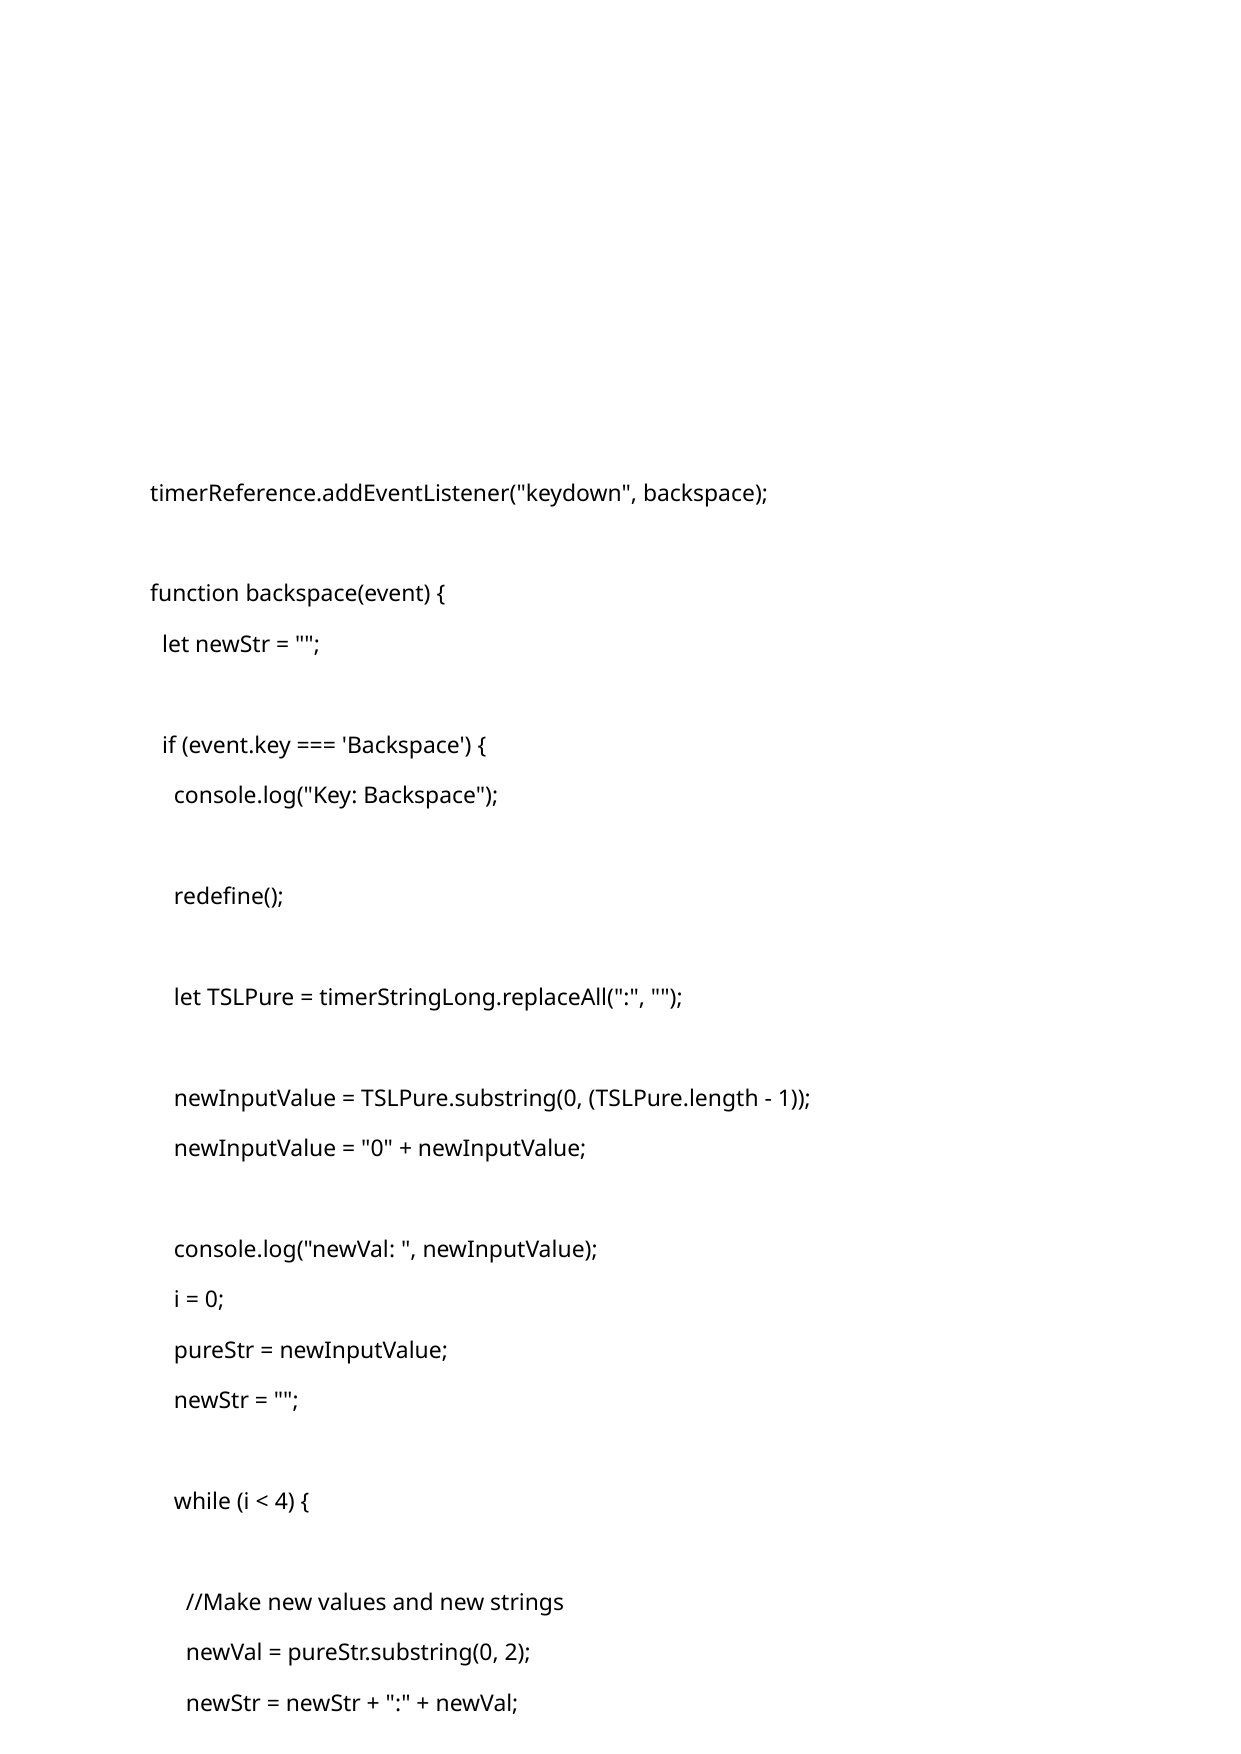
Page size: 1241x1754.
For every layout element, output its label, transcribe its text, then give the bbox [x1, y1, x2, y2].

text function backspace(event) { [150, 577, 1090, 609]
text timerReference.addEventListener("keydown", backspace); [150, 477, 1090, 508]
text newStr = newStr + ":" + newVal; [150, 1687, 1090, 1718]
text console.log("Key: Backspace"); [150, 779, 1090, 810]
text newInputValue = "0" + newInputValue; [150, 1132, 1090, 1163]
text //Make new values and new strings [150, 1586, 1090, 1617]
text let newStr = ""; [150, 628, 1090, 659]
text while (i < 4) { [150, 1485, 1090, 1516]
text console.log("newVal: ", newInputValue); [150, 1233, 1090, 1264]
text newStr = ""; [150, 1384, 1090, 1415]
text let TSLPure = timerStringLong.replaceAll(":", ""); [150, 981, 1090, 1012]
text if (event.key === 'Backspace') { [150, 729, 1090, 760]
text newVal = pureStr.substring(0, 2); [150, 1636, 1090, 1667]
text newInputValue = TSLPure.substring(0, (TSLPure.length - 1)); [150, 1082, 1090, 1113]
text i = 0; [150, 1283, 1090, 1314]
text pureStr = newInputValue; [150, 1334, 1090, 1365]
text redefine(); [150, 880, 1090, 911]
